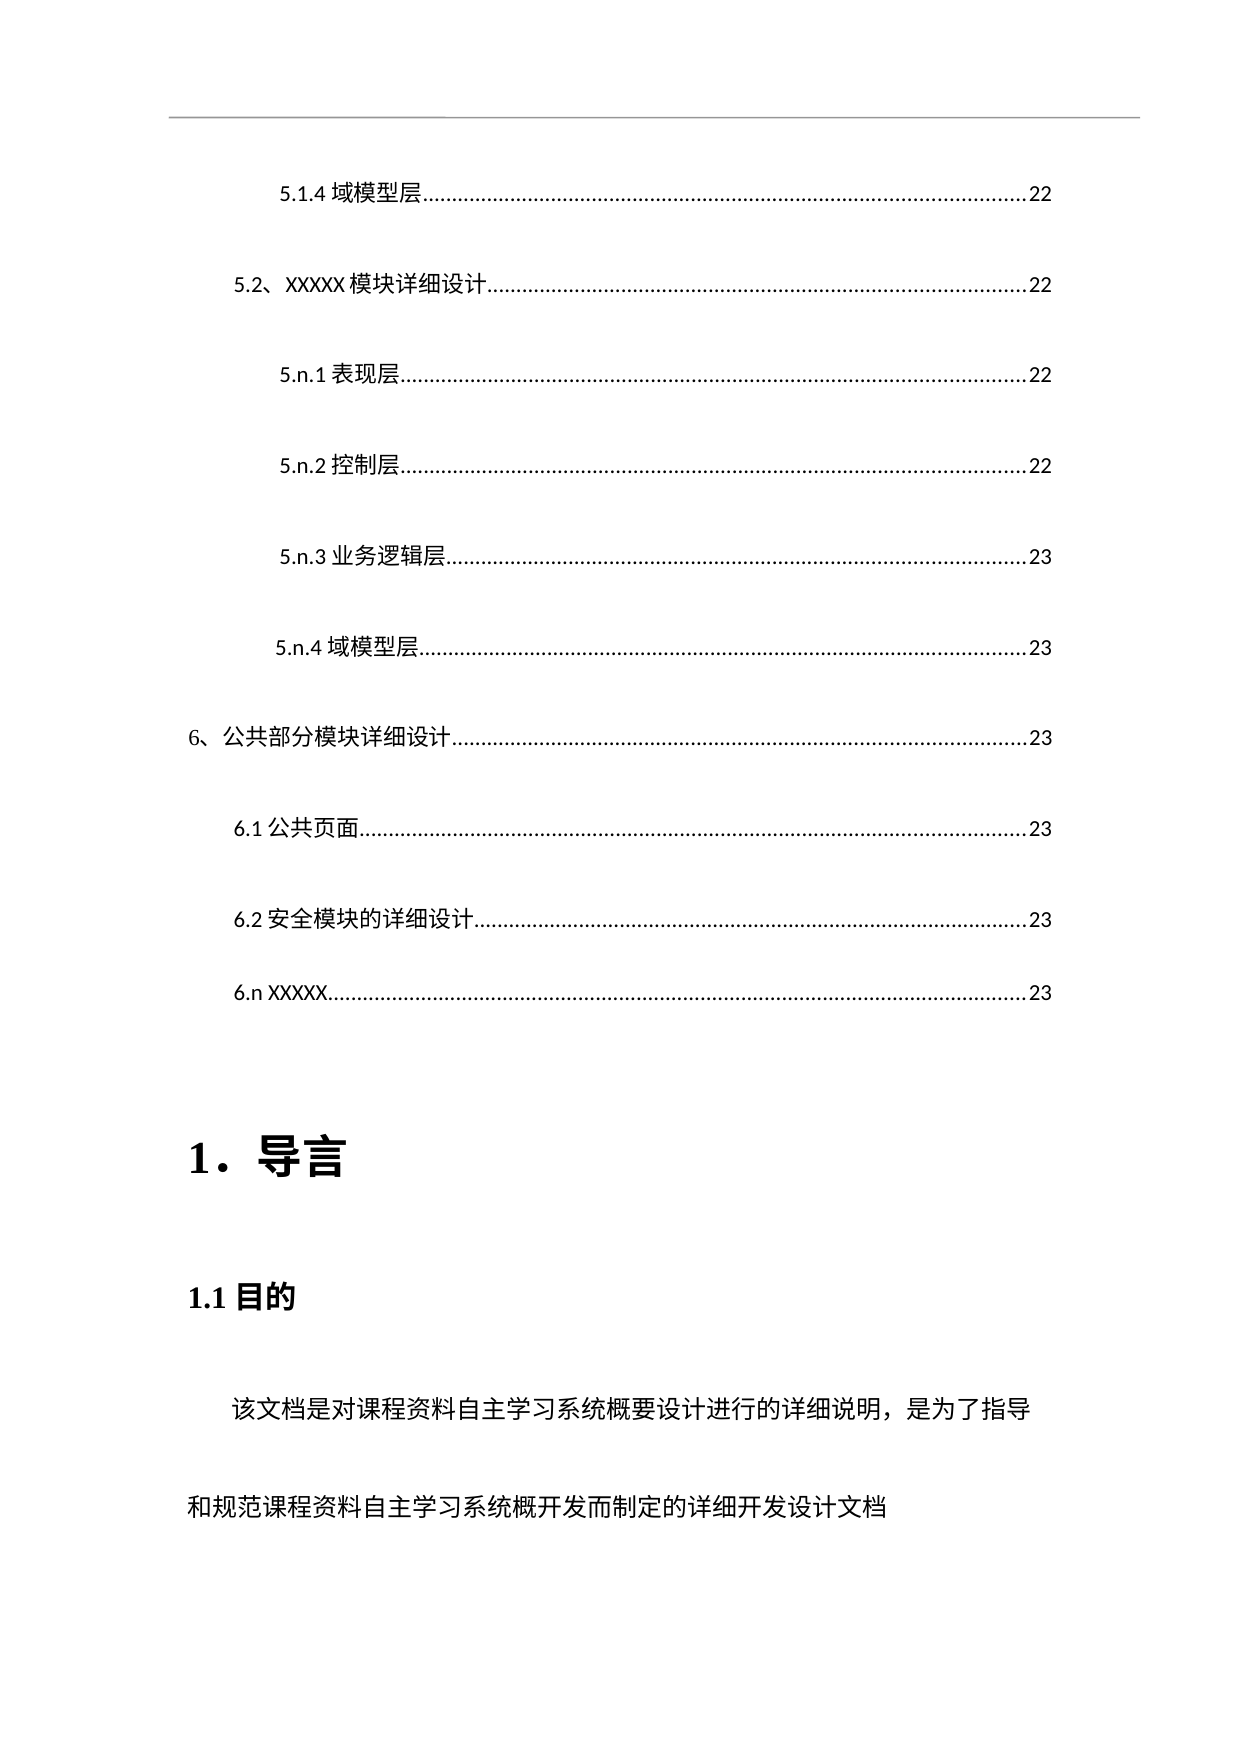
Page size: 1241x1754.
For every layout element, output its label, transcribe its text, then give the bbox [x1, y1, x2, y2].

subtitle 1．导言 [187, 1105, 1053, 1203]
subtitle 1.1 目的 [187, 1263, 1053, 1328]
text 该文档是对课程资料自主学习系统概要设计进行的详细说明，是为了指导和规范课程资料自主学习系统概开发而制定的详细开发设计文档 [187, 1375, 1053, 1538]
